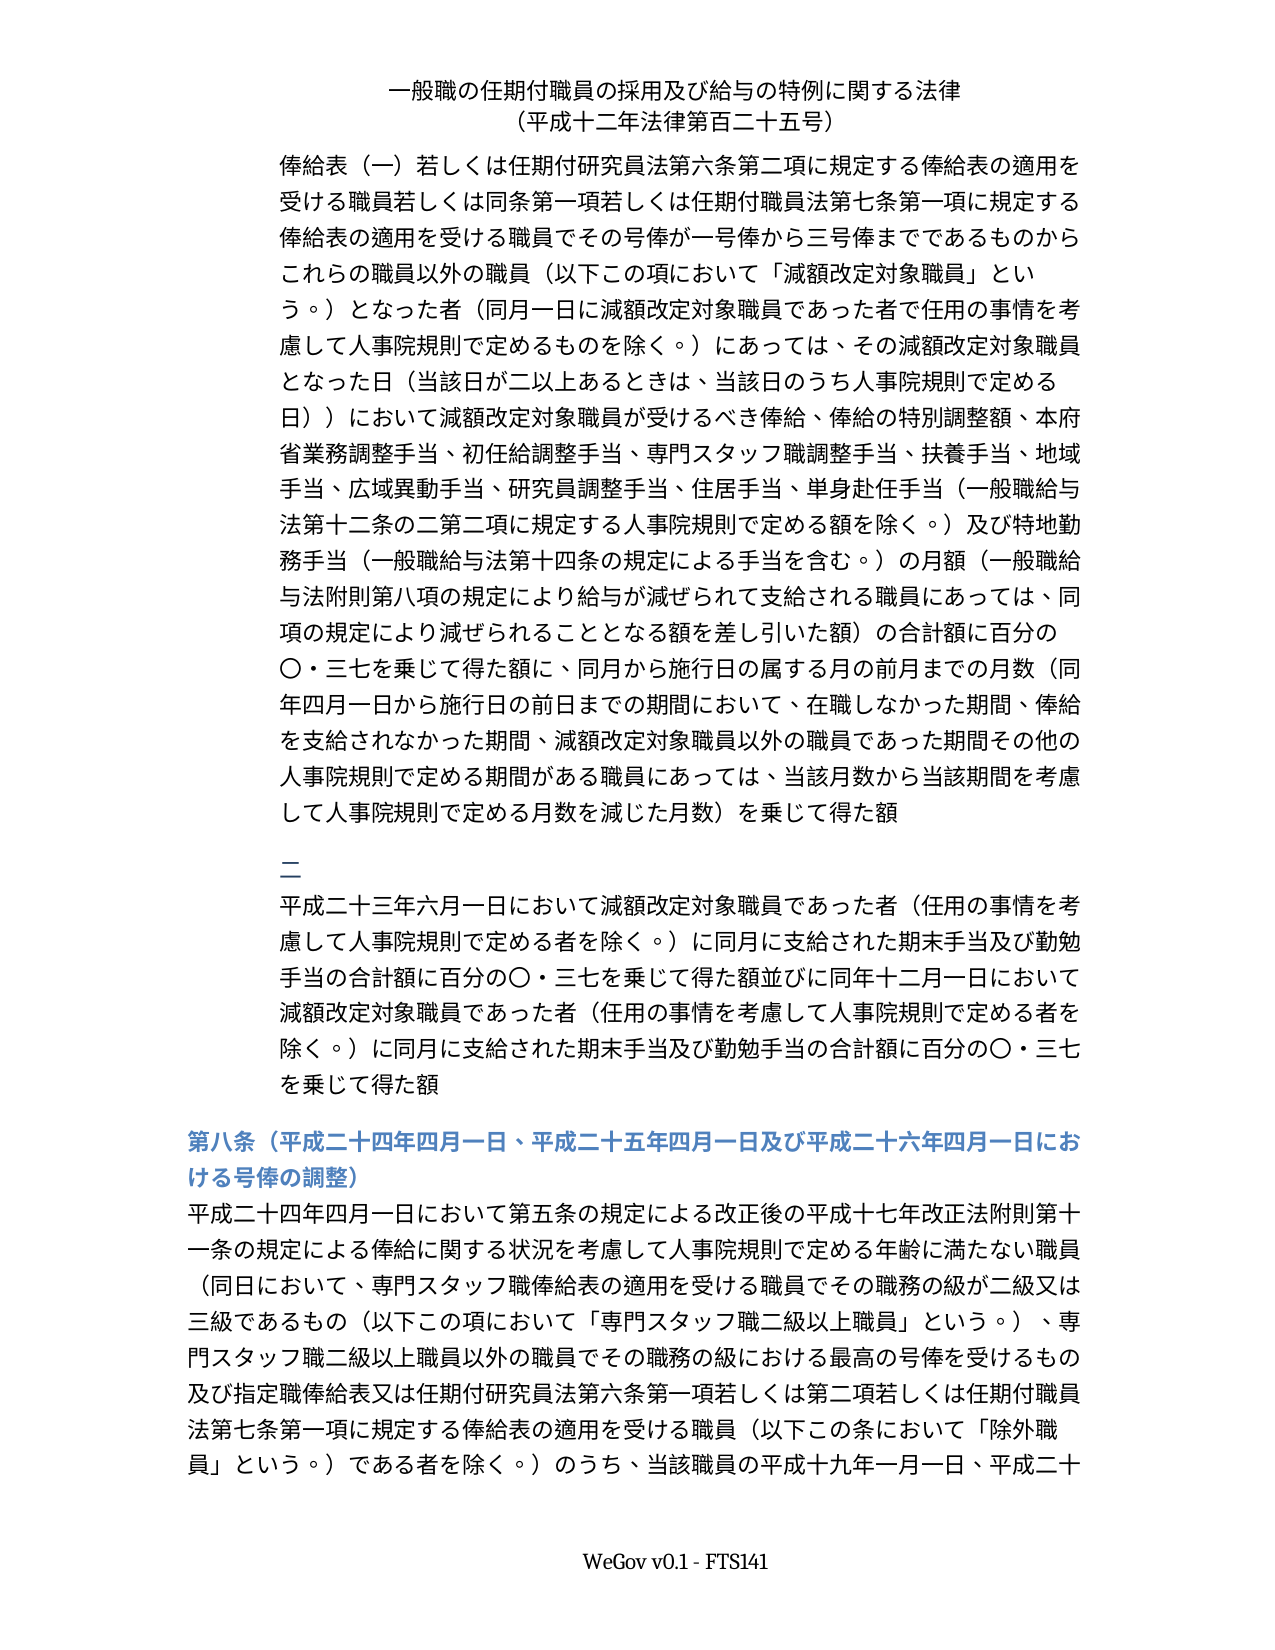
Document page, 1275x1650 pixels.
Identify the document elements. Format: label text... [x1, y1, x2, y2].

subtitle 第八条（平成二十四年四月一日、平成二十五年四月一日及び平成二十六年四月一日における号俸の調整） [187, 1126, 1087, 1193]
text 平成二十三年六月一日において減額改定対象職員であった者（任用の事情を考慮して人事院規則で定める者を除く。）に同月に支給された期末手当及び勤勉手当の合計額に百分の〇・三七を乗じて得た額並びに同年十二月一日において減額改定対象職員であった者（任用の事情を考慮して人事院規則で定める者を除く。）に同月に支給された期末手当及び勤勉手当の合計額に百分の〇・三七を乗じて得た額 [279, 889, 1087, 1101]
subtitle 二 [279, 854, 1087, 885]
